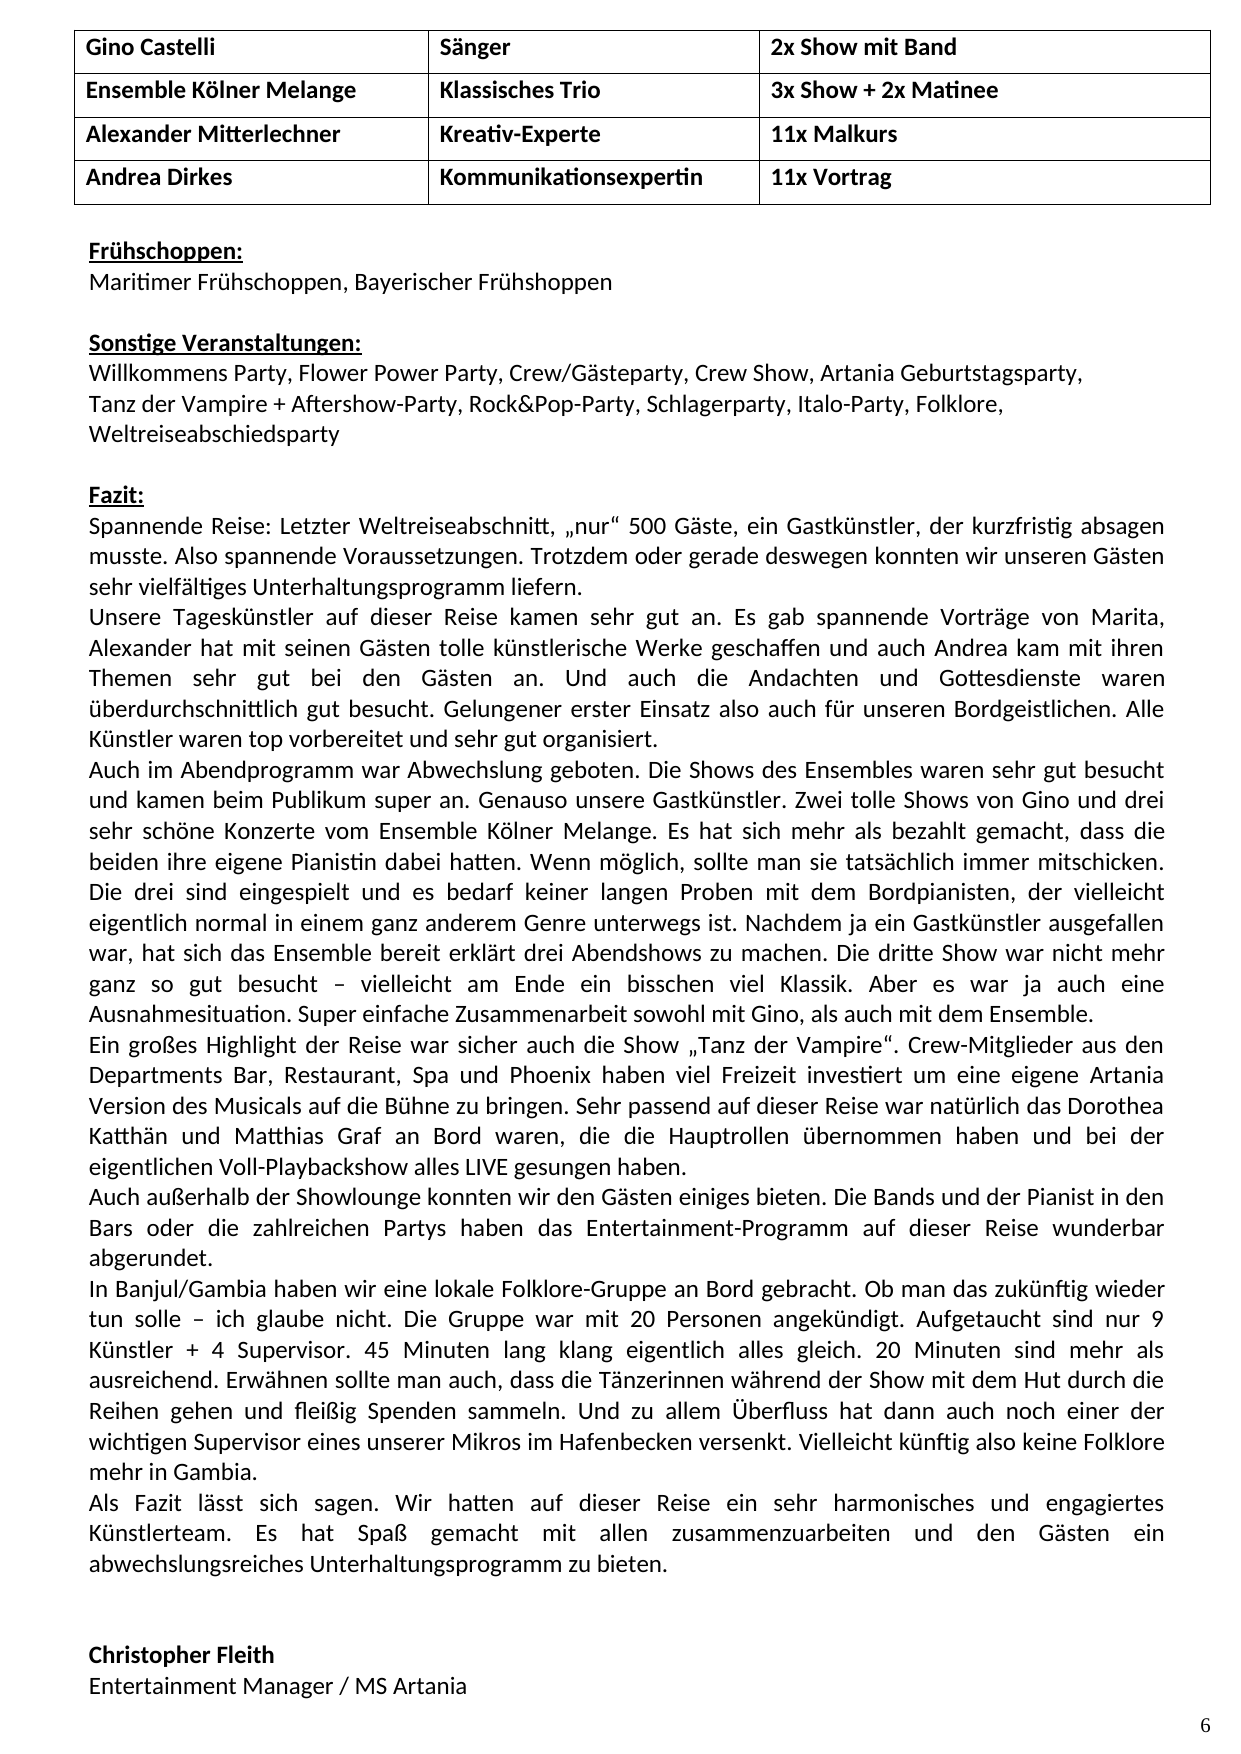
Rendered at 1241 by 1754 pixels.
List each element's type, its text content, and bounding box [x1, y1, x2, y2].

text Spannende Reise: Letzter Weltreiseabschnitt, „nur“ 500 Gäste, ein Gastkünstler, der kurzfristig absagen musste. Also spannende Voraussetzungen. Trotzdem oder gerade deswegen konnten wir unseren Gästen sehr vielfältiges Unterhaltungsprogramm liefern. [89, 510, 1166, 602]
text Christopher Fleith [89, 1609, 1166, 1670]
text Ein großes Highlight der Reise war sicher auch die Show „Tanz der Vampire“. Crew-Mitglieder aus den Departments Bar, Restaurant, Spa und Phoenix haben viel Freizeit investiert um eine eigene Artania Version des Musicals auf die Bühne zu bringen. Sehr passend auf dieser Reise war natürlich das Dorothea Katthän und Matthias Graf an Bord waren, die die Hauptrollen übernommen haben und bei der eigentlichen Voll-Playbackshow alles LIVE gesungen haben. [89, 1029, 1166, 1181]
table_cell Ensemble Kölner Melange [75, 74, 428, 117]
text In Banjul/Gambia haben wir eine lokale Folklore-Gruppe an Bord gebracht. Ob man das zukünftig wieder tun solle – ich glaube nicht. Die Gruppe war mit 20 Personen angekündigt. Aufgetaucht sind nur 9 Künstler + 4 Supervisor. 45 Minuten lang klang eigentlich alles gleich. 20 Minuten sind mehr als ausreichend. Erwähnen sollte man auch, dass die Tänzerinnen während der Show mit dem Hut durch die Reihen gehen und fleißig Spenden sammeln. Und zu allem Überfluss hat dann auch noch einer der wichtigen Supervisor eines unserer Mikros im Hafenbecken versenkt. Vielleicht künftig also keine Folklore mehr in Gambia. [89, 1273, 1166, 1487]
table_cell 11x Malkurs [760, 118, 1210, 160]
text Fazit: [89, 479, 1166, 510]
table_cell 2x Show mit Band [760, 31, 1210, 73]
text Auch im Abendprogramm war Abwechslung geboten. Die Shows des Ensembles waren sehr gut besucht und kamen beim Publikum super an. Genauso unsere Gastkünstler. Zwei tolle Shows von Gino und drei sehr schöne Konzerte vom Ensemble Kölner Melange. Es hat sich mehr als bezahlt gemacht, dass die beiden ihre eigene Pianistin dabei hatten. Wenn möglich, sollte man sie tatsächlich immer mitschicken. Die drei sind eingespielt und es bedarf keiner langen Proben mit dem Bordpianisten, der vielleicht eigentlich normal in einem ganz anderem Genre unterwegs ist. Nachdem ja ein Gastkünstler ausgefallen war, hat sich das Ensemble bereit erklärt drei Abendshows zu machen. Die dritte Show war nicht mehr ganz so gut besucht – vielleicht am Ende ein bisschen viel Klassik. Aber es war ja auch eine Ausnahmesituation. Super einfache Zusammenarbeit sowohl mit Gino, als auch mit dem Ensemble. [89, 754, 1166, 1029]
text Auch außerhalb der Showlounge konnten wir den Gästen einiges bieten. Die Bands und der Pianist in den Bars oder die zahlreichen Partys haben das Entertainment-Programm auf dieser Reise wunderbar abgerundet. [89, 1181, 1166, 1273]
text Willkommens Party, Flower Power Party, Crew/Gästeparty, Crew Show, Artania Geburtstagsparty, Tanz der Vampire + Aftershow-Party, Rock&Pop-Party, Schlagerparty, Italo-Party, Folklore, Weltreiseabschiedsparty [89, 357, 1166, 449]
text Als Fazit lässt sich sagen. Wir hatten auf dieser Reise ein sehr harmonisches und engagiertes Künstlerteam. Es hat Spaß gemacht mit allen zusammenzuarbeiten und den Gästen ein abwechslungsreiches Unterhaltungsprogramm zu bieten. [89, 1487, 1166, 1578]
text Entertainment Manager / MS Artania [89, 1670, 1166, 1700]
table_cell Alexander Mitterlechner [75, 118, 428, 160]
table_cell Gino Castelli [75, 31, 428, 73]
table_cell Andrea Dirkes [75, 161, 428, 204]
table_cell Kommunikationsexpertin [429, 161, 759, 204]
table_cell Klassisches Trio [429, 74, 759, 117]
table_cell Sänger [429, 31, 759, 73]
table_cell 3x Show + 2x Matinee [760, 74, 1210, 117]
table_cell Kreativ-Experte [429, 118, 759, 160]
text Frühschoppen: Maritimer Frühschoppen, Bayerischer Frühshoppen [89, 235, 1166, 296]
text Unsere Tageskünstler auf dieser Reise kamen sehr gut an. Es gab spannende Vorträge von Marita, Alexander hat mit seinen Gästen tolle künstlerische Werke geschaffen und auch Andrea kam mit ihren Themen sehr gut bei den Gästen an. Und auch die Andachten und Gottesdienste waren überdurchschnittlich gut besucht. Gelungener erster Einsatz also auch für unseren Bordgeistlichen. Alle Künstler waren top vorbereitet und sehr gut organisiert. [89, 602, 1166, 754]
table_cell 11x Vortrag [760, 161, 1210, 204]
text Sonstige Veranstaltungen: [89, 327, 1166, 357]
